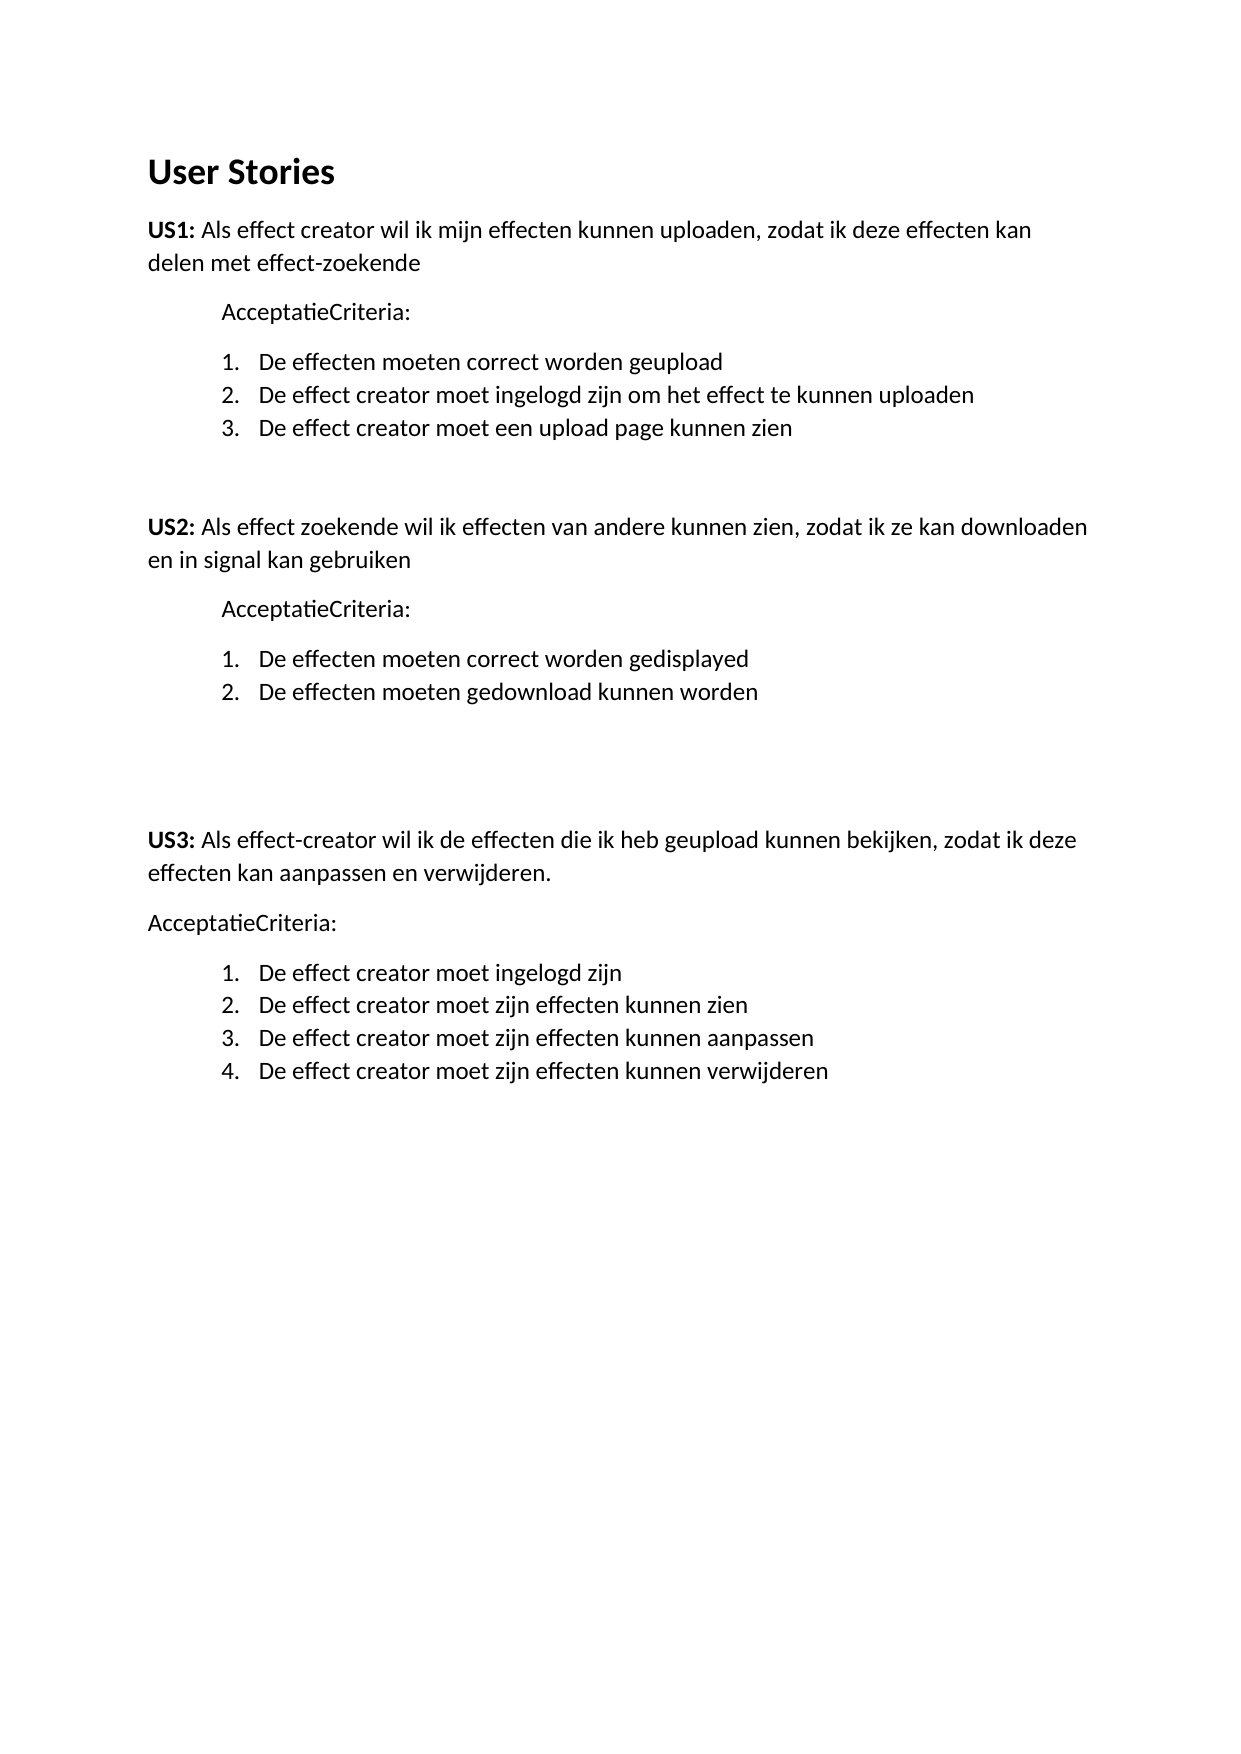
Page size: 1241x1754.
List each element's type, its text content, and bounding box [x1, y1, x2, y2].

list De effecten moeten correct worden geupload [221, 346, 1093, 376]
list De effect creator moet een upload page kunnen zien [221, 412, 1093, 442]
list De effect creator moet zijn effecten kunnen verwijderen [221, 1055, 1093, 1086]
list De effect creator moet ingelogd zijn om het effect te kunnen uploaden [221, 379, 1093, 409]
text US1: Als effect creator wil ik mijn effecten kunnen uploaden, zodat ik deze effecten kan delen met effect-zoekende [148, 214, 1093, 277]
list De effecten moeten correct worden gedisplayed [221, 643, 1093, 673]
text US3: Als effect-creator wil ik de effecten die ik heb geupload kunnen bekijken, zodat ik deze effecten kan aanpassen en verwijderen. [148, 824, 1093, 888]
text US2: Als effect zoekende wil ik effecten van andere kunnen zien, zodat ik ze kan downloaden en in signal kan gebruiken [148, 511, 1093, 574]
text AcceptatieCriteria: [148, 907, 1093, 938]
list De effect creator moet ingelogd zijn [221, 957, 1093, 987]
text AcceptatieCriteria: [148, 593, 1093, 624]
list De effecten moeten gedownload kunnen worden [221, 676, 1093, 706]
list De effect creator moet zijn effecten kunnen zien [221, 989, 1093, 1020]
text User Stories [148, 148, 1093, 193]
text AcceptatieCriteria: [148, 296, 1093, 327]
list De effect creator moet zijn effecten kunnen aanpassen [221, 1022, 1093, 1053]
